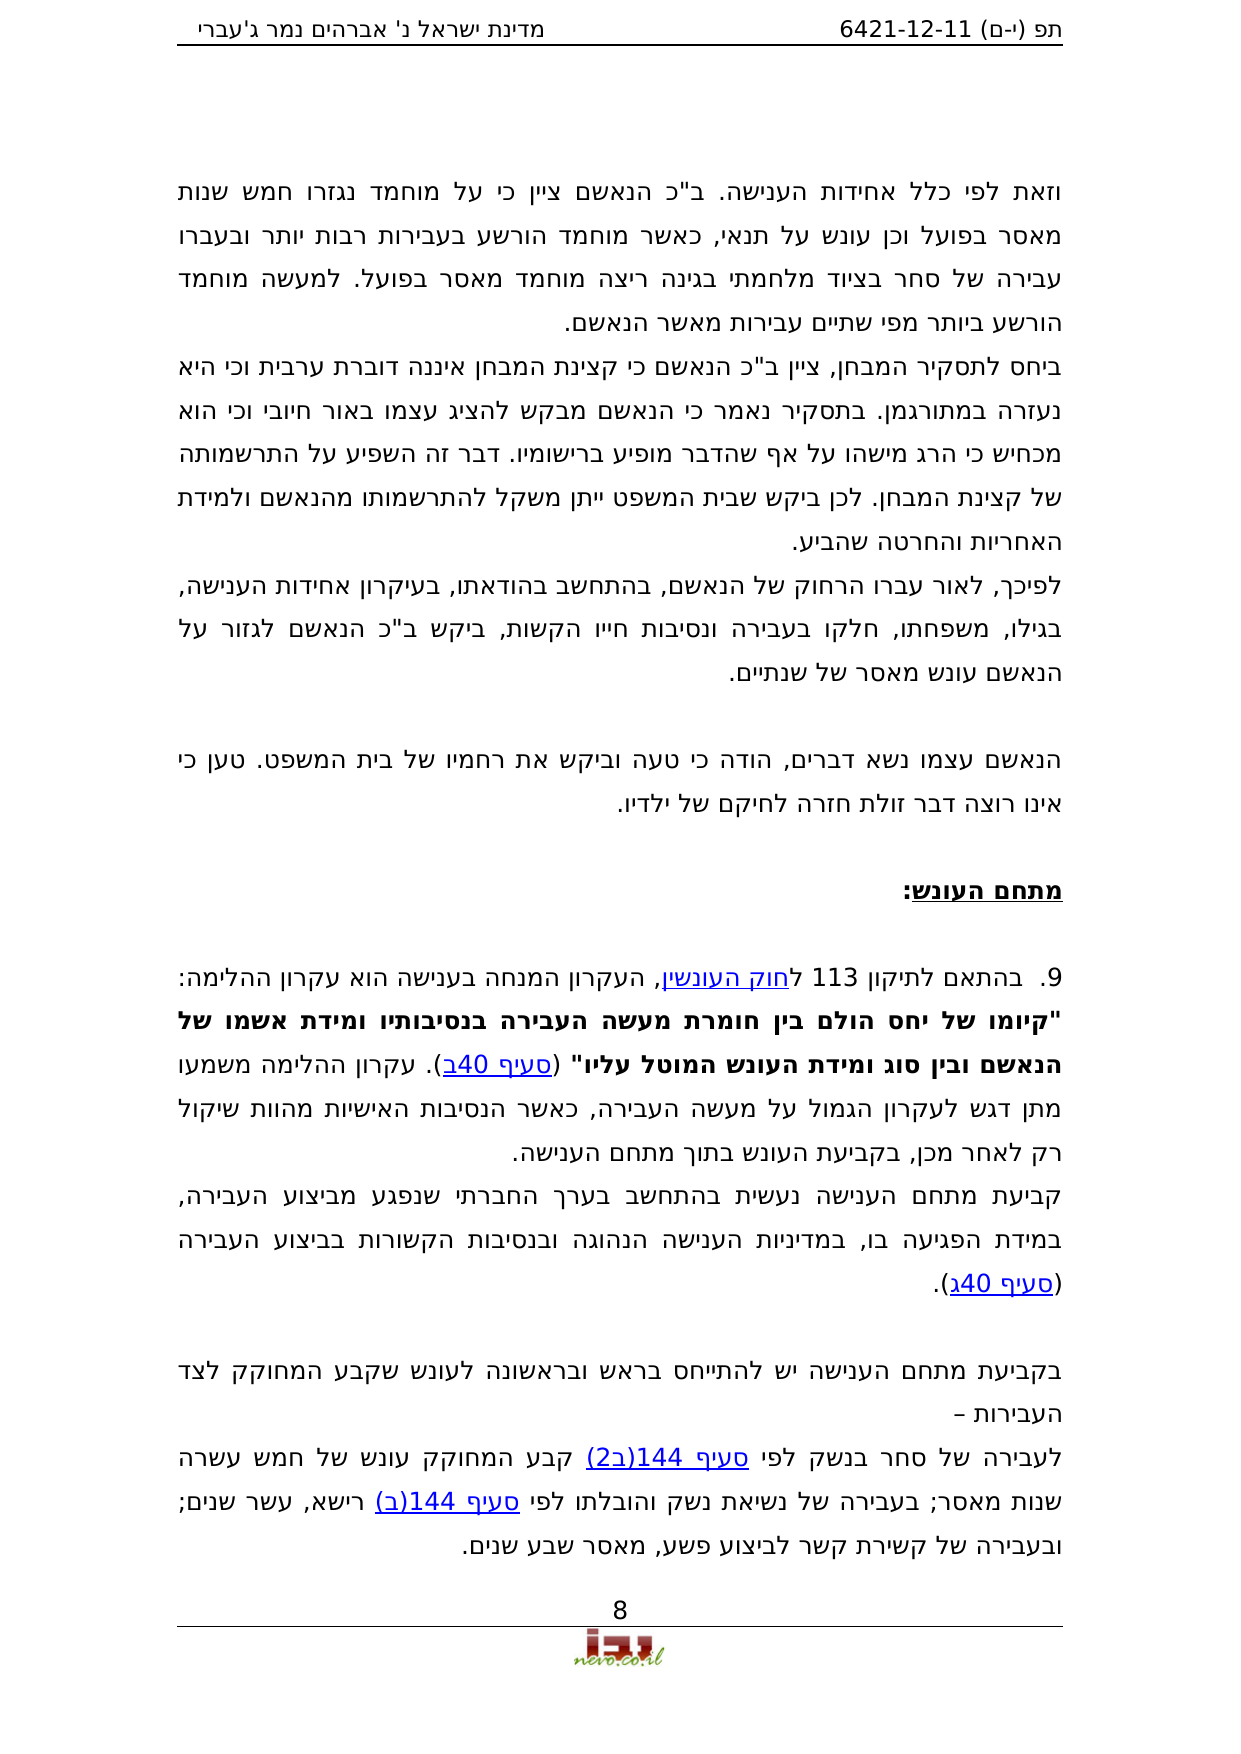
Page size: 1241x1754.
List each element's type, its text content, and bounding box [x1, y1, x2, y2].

picture [574, 1628, 666, 1667]
text קביעת מתחם הענישה נעשית בהתחשב בערך החברתי שנפגע מביצוע העבירה, במידת הפגיעה בו, במדיניות הענישה הנהוגה ובנסיבות הקשורות בביצוע העבירה (סעיף 40ג). [177, 1182, 1063, 1298]
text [177, 177, 1063, 338]
text 9. בהתאם לתיקון 113 לחוק העונשין, העקרון המנחה בענישה הוא עקרון ההלימה: "קיומו של יחס הולם בין חומרת מעשה העבירה בנסיבותיו ומידת אשמו של הנאשם ובין סוג ומידת העונש המוטל עליו" (סעיף 40ב). עקרון ההלימה משמעו מתן דגש לעקרון הגמול על מעשה העבירה, כאשר הנסיבות האישיות מהוות שיקול רק לאחר מכן, בקביעת העונש בתוך מתחם הענישה. [177, 963, 1063, 1167]
text הנאשם עצמו נשא דברים, הודה כי טעה וביקש את רחמיו של בית המשפט. טען כי אינו רוצה דבר זולת חזרה לחיקם של ילדיו. [177, 745, 1063, 818]
text בקביעת מתחם הענישה יש להתייחס בראש ובראשונה לעונש שקבע המחוקק לצד העבירות – [177, 1356, 1063, 1429]
text לעבירה של סחר בנשק לפי סעיף 144(ב2) קבע המחוקק עונש של חמש עשרה שנות מאסר; בעבירה של נשיאת נשק והובלתו לפי סעיף 144(ב) רישא, עשר שנים; ובעבירה של קשירת קשר לביצוע פשע, מאסר שבע שנים. [177, 1443, 1063, 1560]
text ביחס לתסקיר המבחן, ציין ב"כ הנאשם כי קצינת המבחן איננה דוברת ערבית וכי היא נעזרה במתורגמן. בתסקיר נאמר כי הנאשם מבקש להציג עצמו באור חיובי וכי הוא מכחיש כי הרג מישהו על אף שהדבר מופיע ברישומיו. דבר זה השפיע על התרשמותה של קצינת המבחן. לכן ביקש שבית המשפט ייתן משקל להתרשמותו מהנאשם ולמידת האחריות והחרטה שהביע. [177, 352, 1063, 556]
text מתחם העונש: [177, 876, 1063, 905]
text לפיכך, לאור עברו הרחוק של הנאשם, בהתחשב בהודאתו, בעיקרון אחידות הענישה, בגילו, משפחתו, חלקו בעבירה ונסיבות חייו הקשות, ביקש ב"כ הנאשם לגזור על הנאשם עונש מאסר של שנתיים. [177, 571, 1063, 688]
